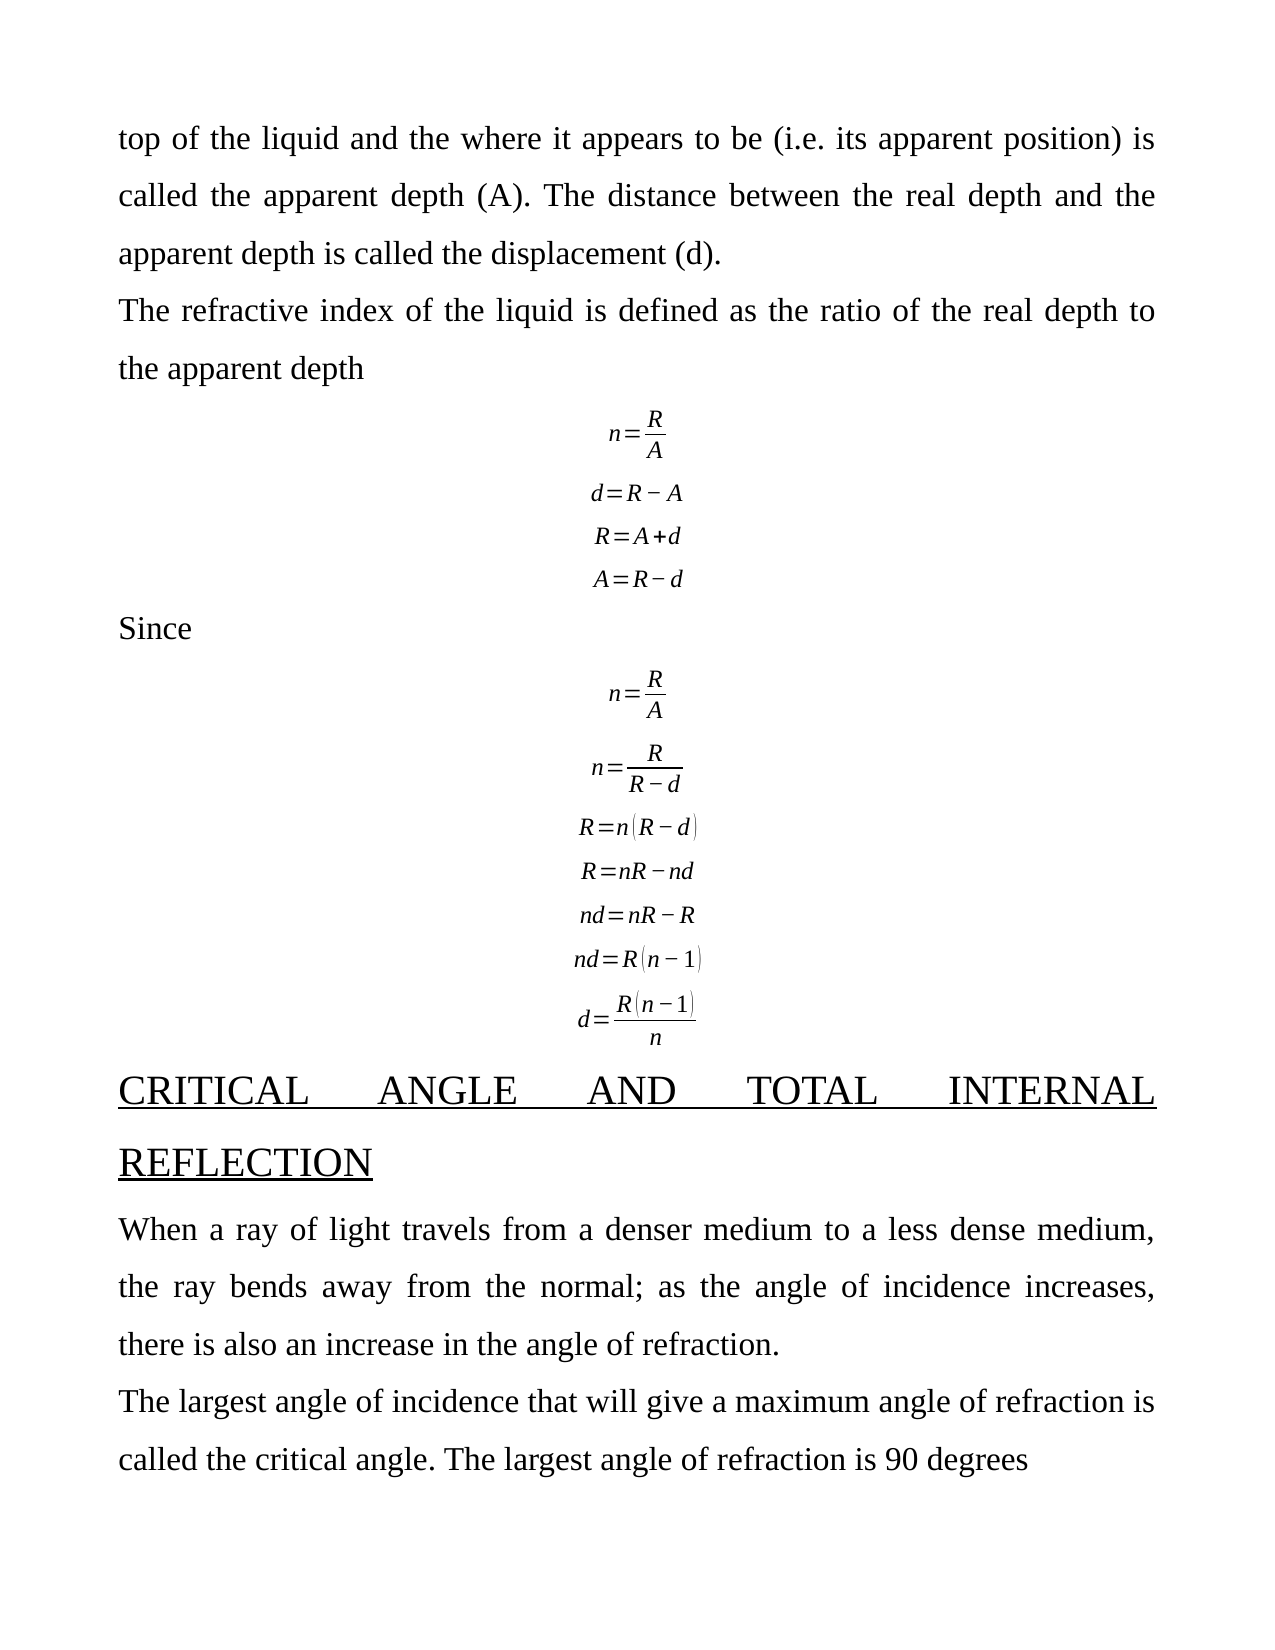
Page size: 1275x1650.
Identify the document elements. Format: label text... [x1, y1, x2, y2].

text The refractive index of the liquid is defined as the ratio of the real depth to the apparent depth [118, 291, 1157, 386]
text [118, 118, 1157, 271]
text The largest angle of incidence that will give a maximum angle of refraction is called the critical angle. The largest angle of refraction is 90 degrees [118, 1381, 1157, 1477]
text Since [118, 608, 1157, 647]
text CRITICAL ANGLE AND TOTAL INTERNAL REFLECTION [118, 1065, 1157, 1107]
text When a ray of light travels from a denser medium to a less dense medium, the ray bends away from the normal; as the angle of incidence increases, there is also an increase in the angle of refraction. [118, 1209, 1157, 1362]
text CRITICAL ANGLE AND TOTAL INTERNAL REFLECTION [118, 1109, 1157, 1185]
